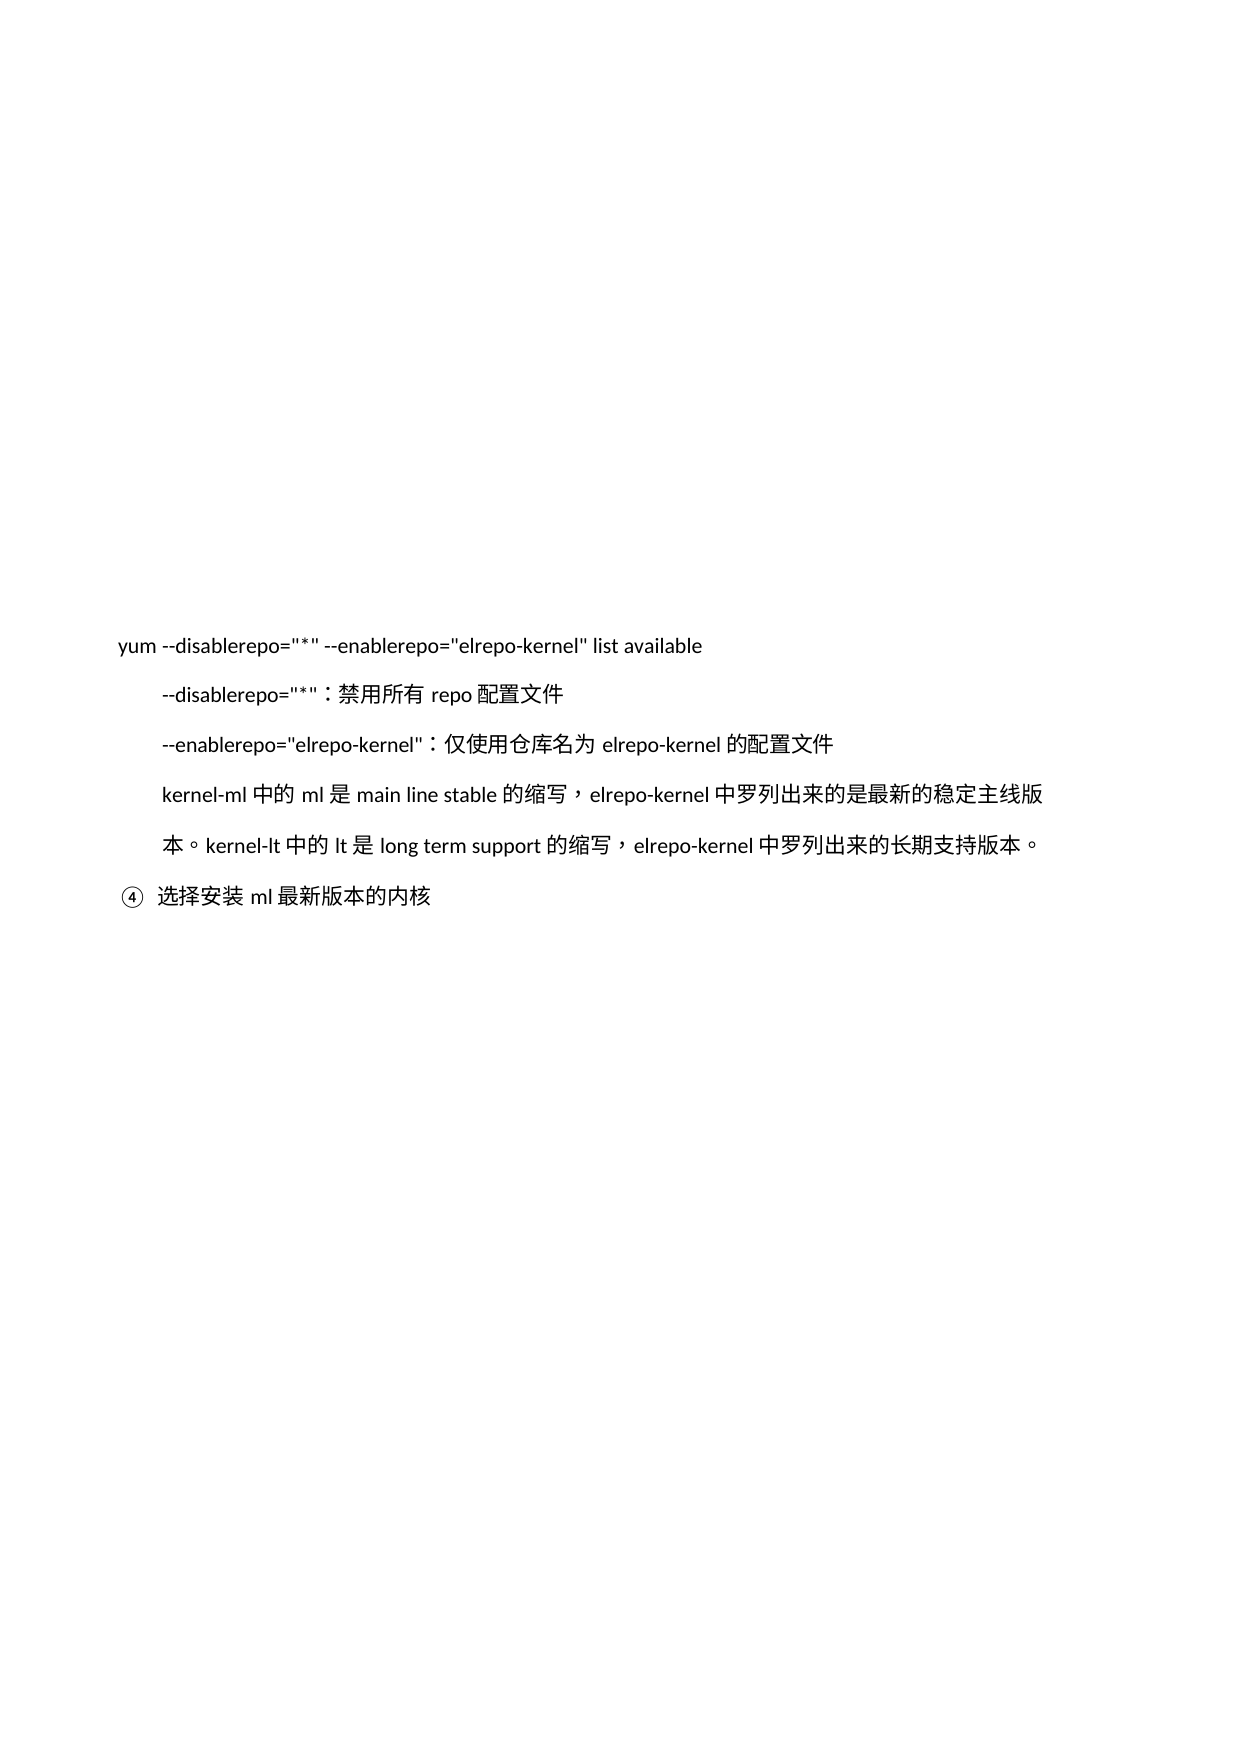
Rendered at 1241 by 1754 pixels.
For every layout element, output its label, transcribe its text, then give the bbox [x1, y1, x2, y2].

text ④ 选择安装 ml 最新版本的内核 [118, 881, 1240, 911]
text yum --disablerepo="*" --enablerepo="elrepo-kernel" list available [118, 632, 1240, 659]
text --enablerepo="elrepo-kernel"：仅使用仓库名为 elrepo-kernel 的配置文件 [162, 729, 1240, 759]
text kernel-ml 中的 ml 是 main line stable 的缩写，elrepo-kernel 中罗列出来的是最新的稳定主线版本。kernel-lt 中的 lt 是 long term support 的缩写，elrepo-kernel 中罗列出来的长期支持版本。 [162, 779, 1086, 860]
text --disablerepo="*"：禁用所有 repo 配置文件 [162, 679, 1240, 708]
